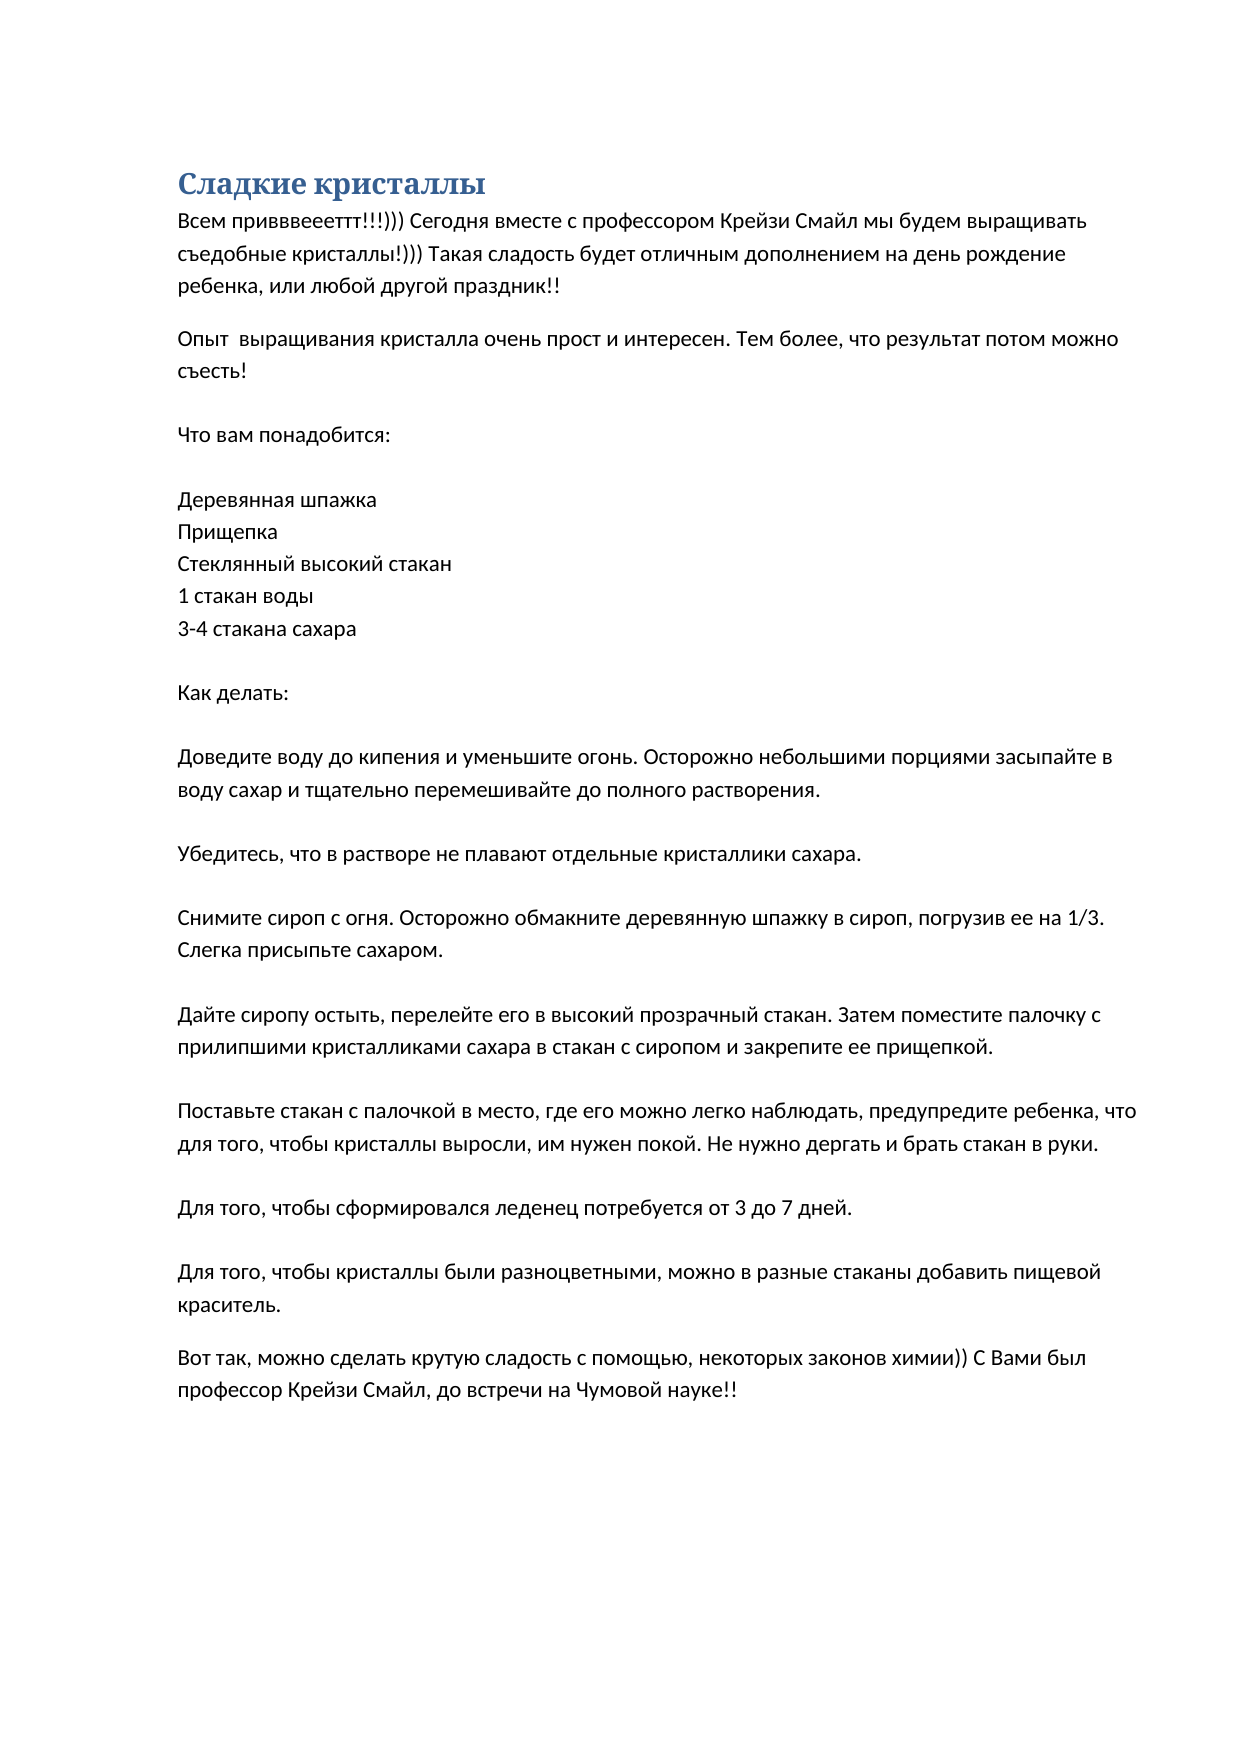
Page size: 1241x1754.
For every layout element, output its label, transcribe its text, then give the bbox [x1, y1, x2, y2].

subtitle Сладкие кристаллы [177, 168, 1152, 202]
text Опыт выращивания кристалла очень прост и интересен. Тем более, что результат потом можно съесть! Что вам понадобится: Деревянная шпажка Прищепка Стеклянный высокий стакан 1 стакан воды 3-4 стакана сахара Как делать: Доведите воду до кипения и уменьшите огонь. Осторожно небольшими порциями засыпайте в воду сахар и тщательно перемешивайте до полного растворения. Убедитесь, что в растворе не плавают отдельные кристаллики сахара. Снимите сироп с огня. Осторожно обмакните деревянную шпажку в сироп, погрузив ее на 1/3. Слегка присыпьте сахаром. Дайте сиропу остыть, перелейте его в высокий прозрачный стакан. Затем поместите палочку с прилипшими кристалликами сахара в стакан с сиропом и закрепите ее прищепкой. Поставьте стакан с палочкой в место, где его можно легко наблюдать, предупредите ребенка, что для того, чтобы кристаллы выросли, им нужен покой. Не нужно дергать и брать стакан в руки. Для того, чтобы сформировался леденец потребуется от 3 до 7 дней. Для того, чтобы кристаллы были разноцветными, можно в разные стаканы добавить пищевой краситель. [177, 324, 1152, 1318]
text Всем привввеееттт!!!))) Сегодня вместе с профессором Крейзи Смайл мы будем выращивать съедобные кристаллы!))) Такая сладость будет отличным дополнением на день рождение ребенка, или любой другой праздник!! [177, 207, 1152, 299]
text Вот так, можно сделать крутую сладость с помощью, некоторых законов химии)) С Вами был профессор Крейзи Смайл, до встречи на Чумовой науке!! [177, 1343, 1152, 1403]
